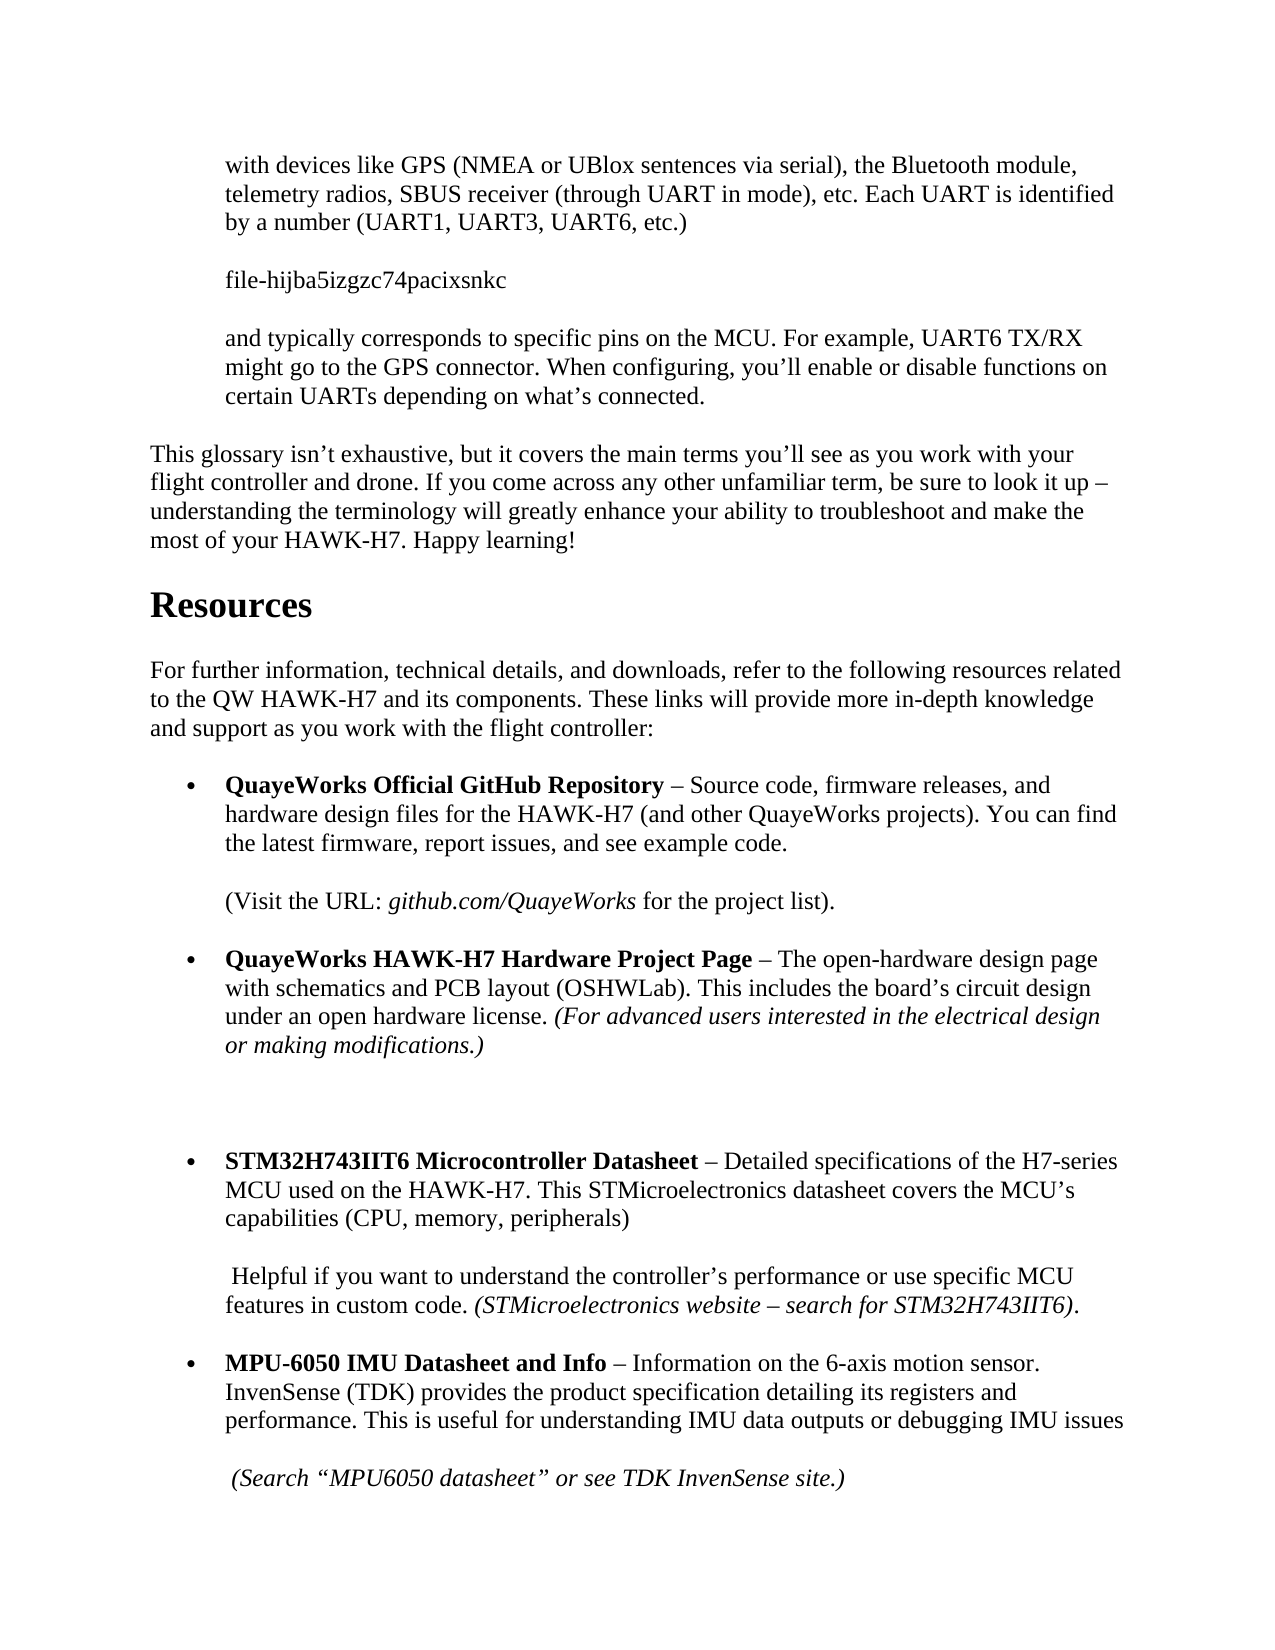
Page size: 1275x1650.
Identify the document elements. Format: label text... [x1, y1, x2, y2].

text and typically corresponds to specific pins on the MCU. For example, UART6 TX/RX might go to the GPS connector. When configuring, you’ll enable or disable functions on certain UARTs depending on what’s connected. [225, 323, 1125, 409]
list QuayeWorks Official GitHub Repository – Source code, firmware releases, and hardware design files for the HAWK-H7 (and other QuayeWorks projects). You can find the latest firmware, report issues, and see example code. [187, 771, 1125, 857]
text (Visit the URL: github.com/QuayeWorks for the project list). [225, 886, 1125, 915]
text Resources [150, 583, 1125, 626]
text (Search “MPU6050 datasheet” or see TDK InvenSense site.) [225, 1463, 1125, 1492]
list STM32H743IIT6 Microcontroller Datasheet – Detailed specifications of the H7-series MCU used on the HAWK-H7. This STMicroelectronics datasheet covers the MCU’s capabilities (CPU, memory, peripherals)​ [187, 1146, 1125, 1232]
text For further information, technical details, and downloads, refer to the following resources related to the QW HAWK-H7 and its components. These links will provide more in-depth knowledge and support as you work with the flight controller: [150, 655, 1125, 741]
list QuayeWorks HAWK-H7 Hardware Project Page – The open-hardware design page with schematics and PCB layout (OSHWLab). This includes the board’s circuit design under an open hardware license. (For advanced users interested in the electrical design or making modifications.)​ [187, 944, 1125, 1059]
text This glossary isn’t exhaustive, but it covers the main terms you’ll see as you work with your flight controller and drone. If you come across any other unfamiliar term, be sure to look it up – understanding the terminology will greatly enhance your ability to troubleshoot and make the most of your HAWK-H7. Happy learning! [150, 439, 1125, 554]
text file-hijba5izgzc74pacixsnkc [225, 265, 1125, 294]
text Helpful if you want to understand the controller’s performance or use specific MCU features in custom code. (STMicroelectronics website – search for STM32H743IIT6). [225, 1261, 1125, 1319]
list MPU-6050 IMU Datasheet and Info – Information on the 6-axis motion sensor. InvenSense (TDK) provides the product specification detailing its registers and performance. This is useful for understanding IMU data outputs or debugging IMU issues​ [187, 1348, 1125, 1434]
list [187, 150, 1125, 236]
